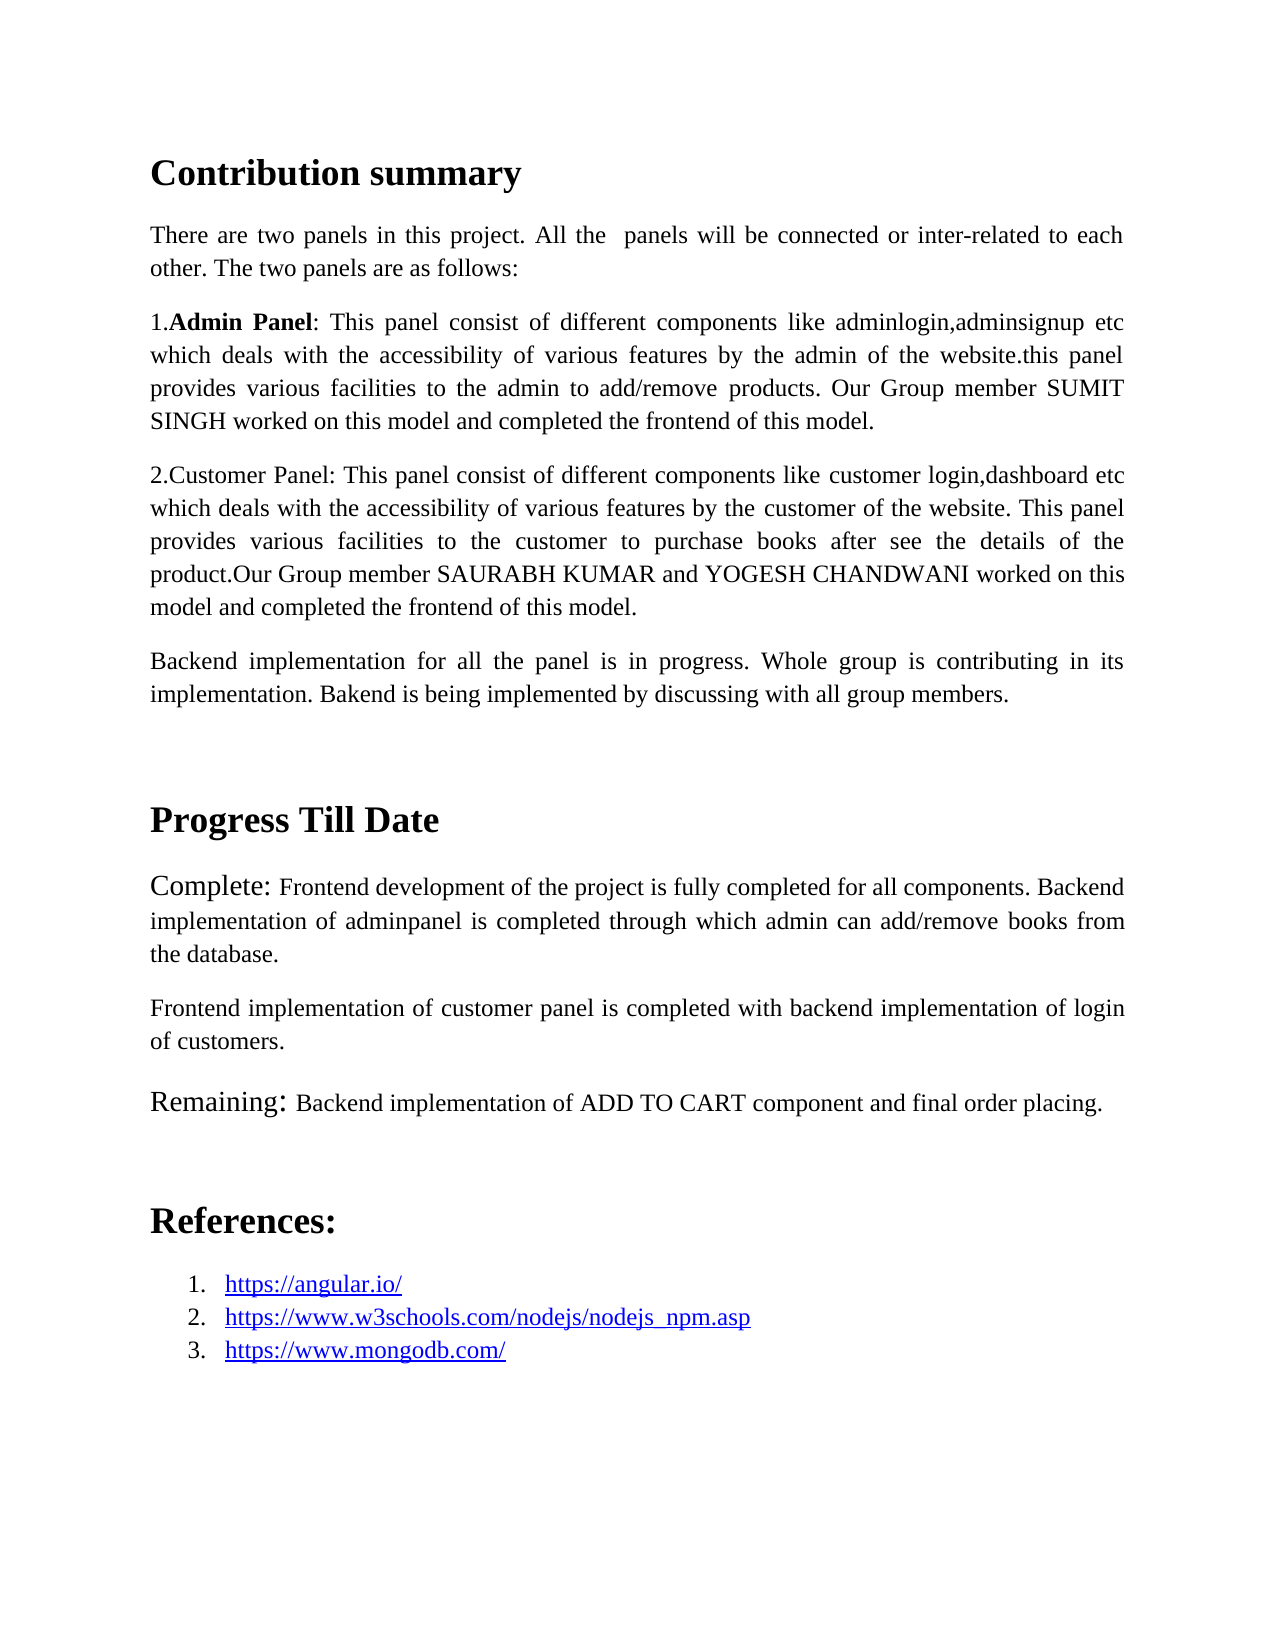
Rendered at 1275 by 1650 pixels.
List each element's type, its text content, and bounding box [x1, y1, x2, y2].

text Backend implementation for all the panel is in progress. Whole group is contributing in its implementation. Bakend is being implemented by discussing with all group members. [150, 646, 1125, 708]
list https://angular.io/ [187, 1269, 1125, 1298]
text There are two panels in this project. All the panels will be connected or inter-related to each other. The two panels are as follows: [150, 220, 1125, 282]
text Complete: Frontend development of the project is fully completed for all components. Backend implementation of adminpanel is completed through which admin can add/remove books from the database. [150, 868, 1125, 968]
text Contribution summary [150, 150, 1125, 193]
text Progress Till Date [150, 798, 1125, 841]
text Remaining: Backend implementation of ADD TO CART component and final order placing. [150, 1080, 1125, 1118]
text 2.Customer Panel: This panel consist of different components like customer login,dashboard etc which deals with the accessibility of various features by the customer of the website. This panel provides various facilities to the customer to purchase books after see the details of the product.Our Group member SAURABH KUMAR and YOGESH CHANDWANI worked on this model and completed the frontend of this model. [150, 460, 1125, 621]
text 1.Admin Panel: This panel consist of different components like adminlogin,adminsignup etc which deals with the accessibility of various features by the admin of the website.this panel provides various facilities to the admin to add/remove products. Our Group member SUMIT SINGH worked on this model and completed the frontend of this model. [150, 307, 1125, 435]
text Frontend implementation of customer panel is completed with backend implementation of login of customers. [150, 993, 1125, 1055]
list https://www.mongodb.com/ [187, 1335, 1125, 1364]
list https://www.w3schools.com/nodejs/nodejs_npm.asp [187, 1302, 1125, 1331]
text References: [150, 1199, 1125, 1242]
